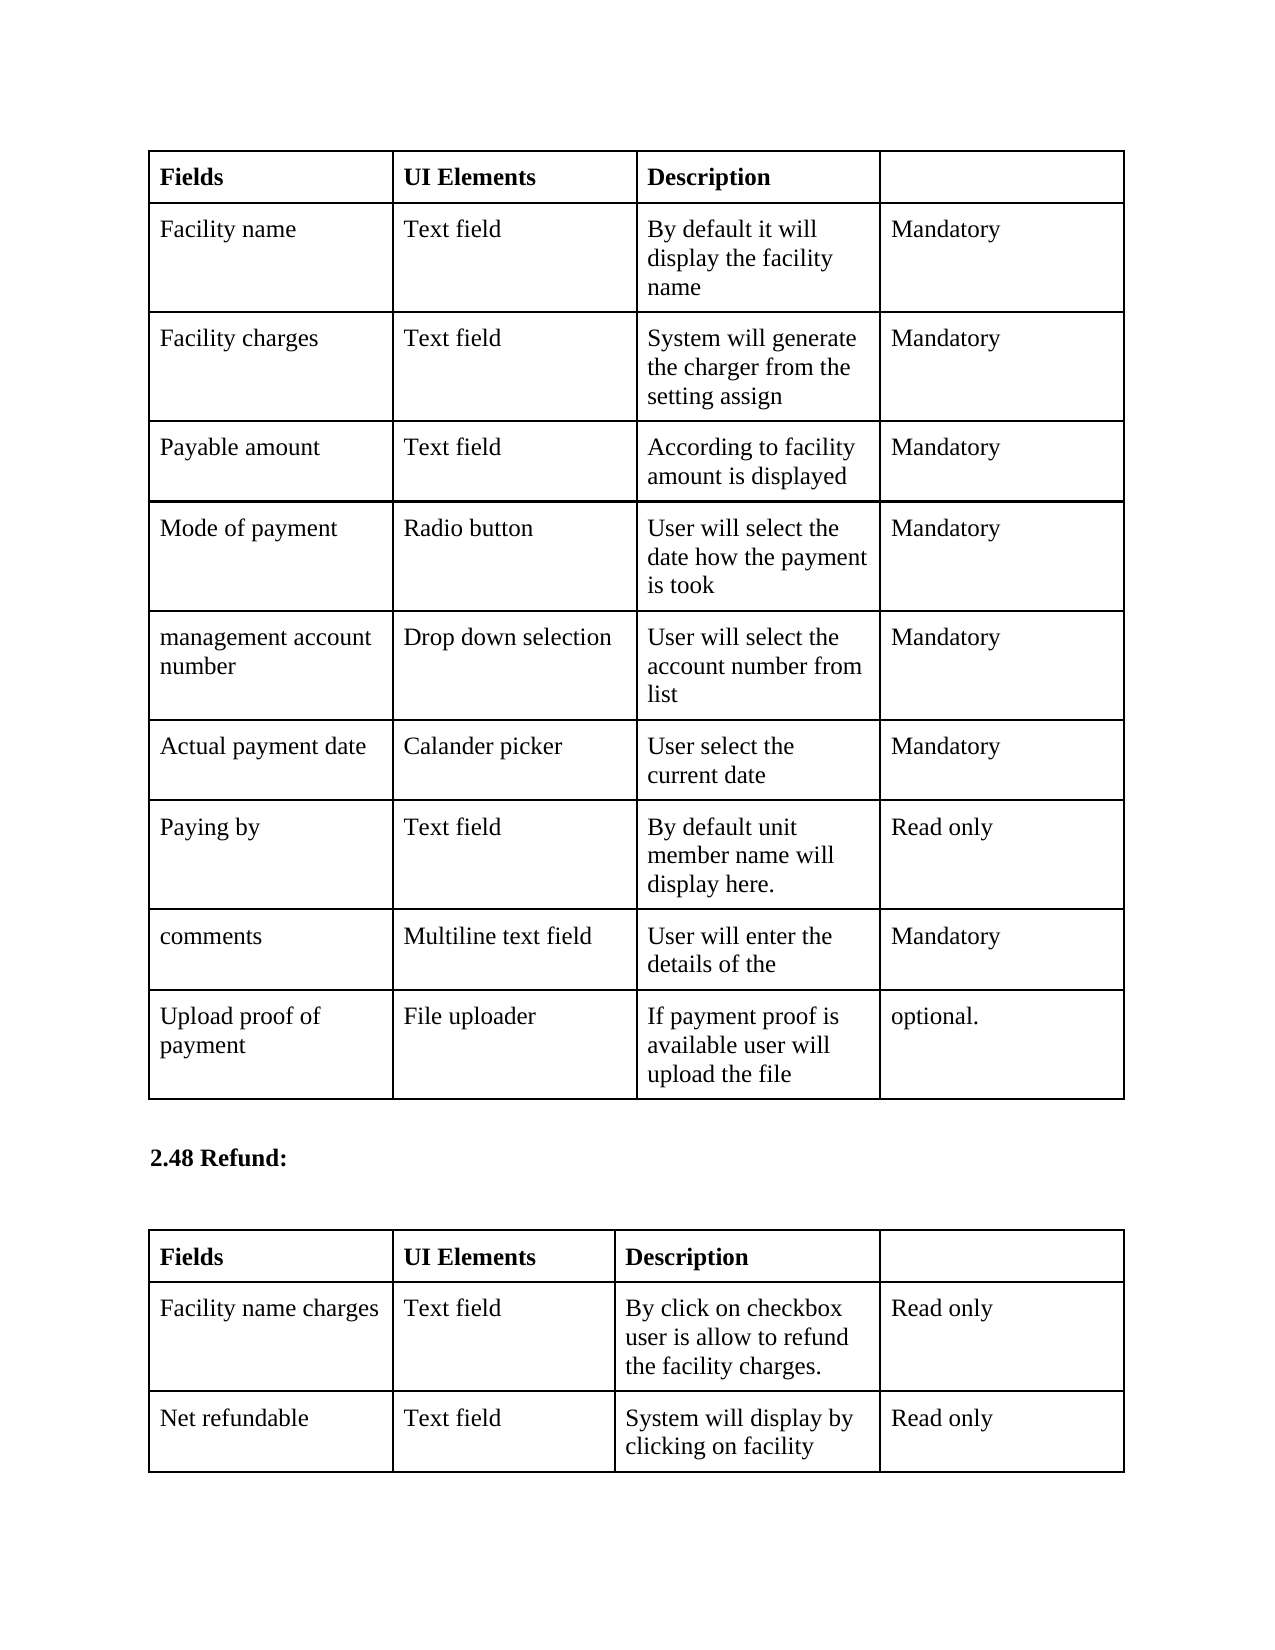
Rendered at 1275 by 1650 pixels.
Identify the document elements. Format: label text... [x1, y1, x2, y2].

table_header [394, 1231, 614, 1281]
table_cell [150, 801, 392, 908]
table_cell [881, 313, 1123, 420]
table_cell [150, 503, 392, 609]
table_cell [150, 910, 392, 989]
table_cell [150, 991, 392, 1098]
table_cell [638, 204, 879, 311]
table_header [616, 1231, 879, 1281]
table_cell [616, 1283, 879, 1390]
text 2.48 Refund: [150, 1143, 1125, 1172]
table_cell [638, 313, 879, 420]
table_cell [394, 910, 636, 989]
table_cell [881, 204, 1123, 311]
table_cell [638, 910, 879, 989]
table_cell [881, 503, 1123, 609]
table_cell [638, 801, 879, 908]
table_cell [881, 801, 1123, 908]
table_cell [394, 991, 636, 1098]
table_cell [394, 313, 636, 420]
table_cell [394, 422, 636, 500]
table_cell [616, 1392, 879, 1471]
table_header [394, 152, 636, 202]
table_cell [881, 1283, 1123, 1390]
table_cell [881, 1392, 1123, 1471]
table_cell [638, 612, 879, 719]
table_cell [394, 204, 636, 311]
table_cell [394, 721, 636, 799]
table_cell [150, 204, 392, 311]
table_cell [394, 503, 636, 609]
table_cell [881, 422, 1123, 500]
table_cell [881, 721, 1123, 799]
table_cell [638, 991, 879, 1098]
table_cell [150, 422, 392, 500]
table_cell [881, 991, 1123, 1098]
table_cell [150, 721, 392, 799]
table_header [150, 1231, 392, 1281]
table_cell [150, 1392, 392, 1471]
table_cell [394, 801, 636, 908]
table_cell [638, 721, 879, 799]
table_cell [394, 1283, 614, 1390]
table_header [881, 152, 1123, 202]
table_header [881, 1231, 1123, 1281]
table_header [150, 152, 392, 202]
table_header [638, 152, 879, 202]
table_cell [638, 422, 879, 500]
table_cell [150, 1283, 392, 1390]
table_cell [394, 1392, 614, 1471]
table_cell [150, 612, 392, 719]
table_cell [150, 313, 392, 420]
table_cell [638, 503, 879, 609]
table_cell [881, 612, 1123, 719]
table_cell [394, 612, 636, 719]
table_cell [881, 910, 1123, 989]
